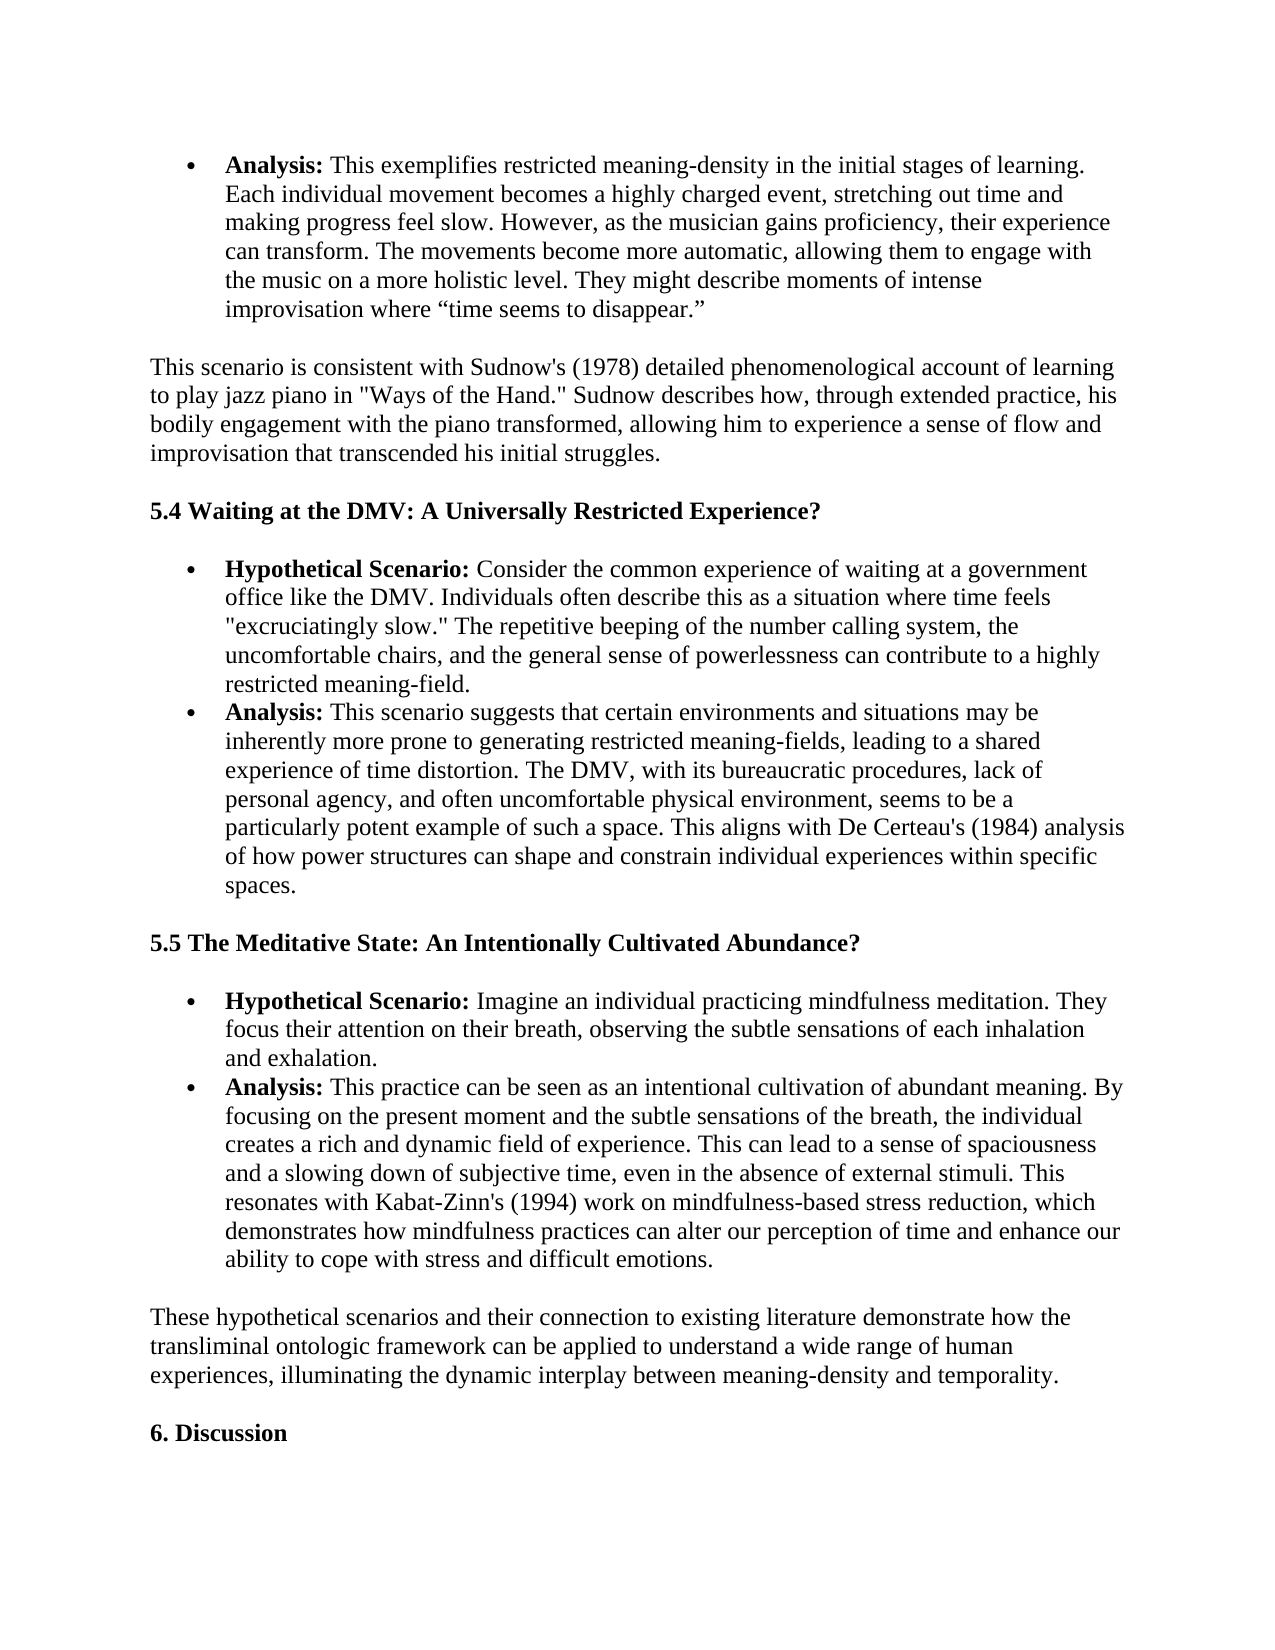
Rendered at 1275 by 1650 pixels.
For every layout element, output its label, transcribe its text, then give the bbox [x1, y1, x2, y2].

list Analysis: This exemplifies restricted meaning-density in the initial stages of learning. Each individual movement becomes a highly charged event, stretching out time and making progress feel slow. However, as the musician gains proficiency, their experience can transform. The movements become more automatic, allowing them to engage with the music on a more holistic level. They might describe moments of intense improvisation where “time seems to disappear.” [187, 150, 1125, 322]
list Analysis: This practice can be seen as an intentional cultivation of abundant meaning. By focusing on the present moment and the subtle sensations of the breath, the individual creates a rich and dynamic field of experience. This can lead to a sense of spaciousness and a slowing down of subjective time, even in the absence of external stimuli. This resonates with Kabat-Zinn's (1994) work on mindfulness-based stress reduction, which demonstrates how mindfulness practices can alter our perception of time and enhance our ability to cope with stress and difficult emotions. [187, 1072, 1125, 1273]
text 5.5 The Meditative State: An Intentionally Cultivated Abundance? [150, 928, 1125, 957]
text 5.4 Waiting at the DMV: A Universally Restricted Experience? [150, 496, 1125, 524]
list Hypothetical Scenario: Imagine an individual practicing mindfulness meditation. They focus their attention on their breath, observing the subtle sensations of each inhalation and exhalation. [187, 986, 1125, 1072]
text This scenario is consistent with Sudnow's (1978) detailed phenomenological account of learning to play jazz piano in "Ways of the Hand." Sudnow describes how, through extended practice, his bodily engagement with the piano transformed, allowing him to experience a sense of flow and improvisation that transcended his initial struggles. [150, 352, 1125, 467]
list Hypothetical Scenario: Consider the common experience of waiting at a government office like the DMV. Individuals often describe this as a situation where time feels "excruciatingly slow." The repetitive beeping of the number calling system, the uncomfortable chairs, and the general sense of powerlessness can contribute to a highly restricted meaning-field. [187, 554, 1125, 697]
list Analysis: This scenario suggests that certain environments and situations may be inherently more prone to generating restricted meaning-fields, leading to a shared experience of time distortion. The DMV, with its bureaucratic procedures, lack of personal agency, and often uncomfortable physical environment, seems to be a particularly potent example of such a space. This aligns with De Certeau's (1984) analysis of how power structures can shape and constrain individual experiences within specific spaces. [187, 697, 1125, 899]
text 6. Discussion [150, 1418, 1125, 1447]
text These hypothetical scenarios and their connection to existing literature demonstrate how the transliminal ontologic framework can be applied to understand a wide range of human experiences, illuminating the dynamic interplay between meaning-density and temporality. [150, 1302, 1125, 1389]
